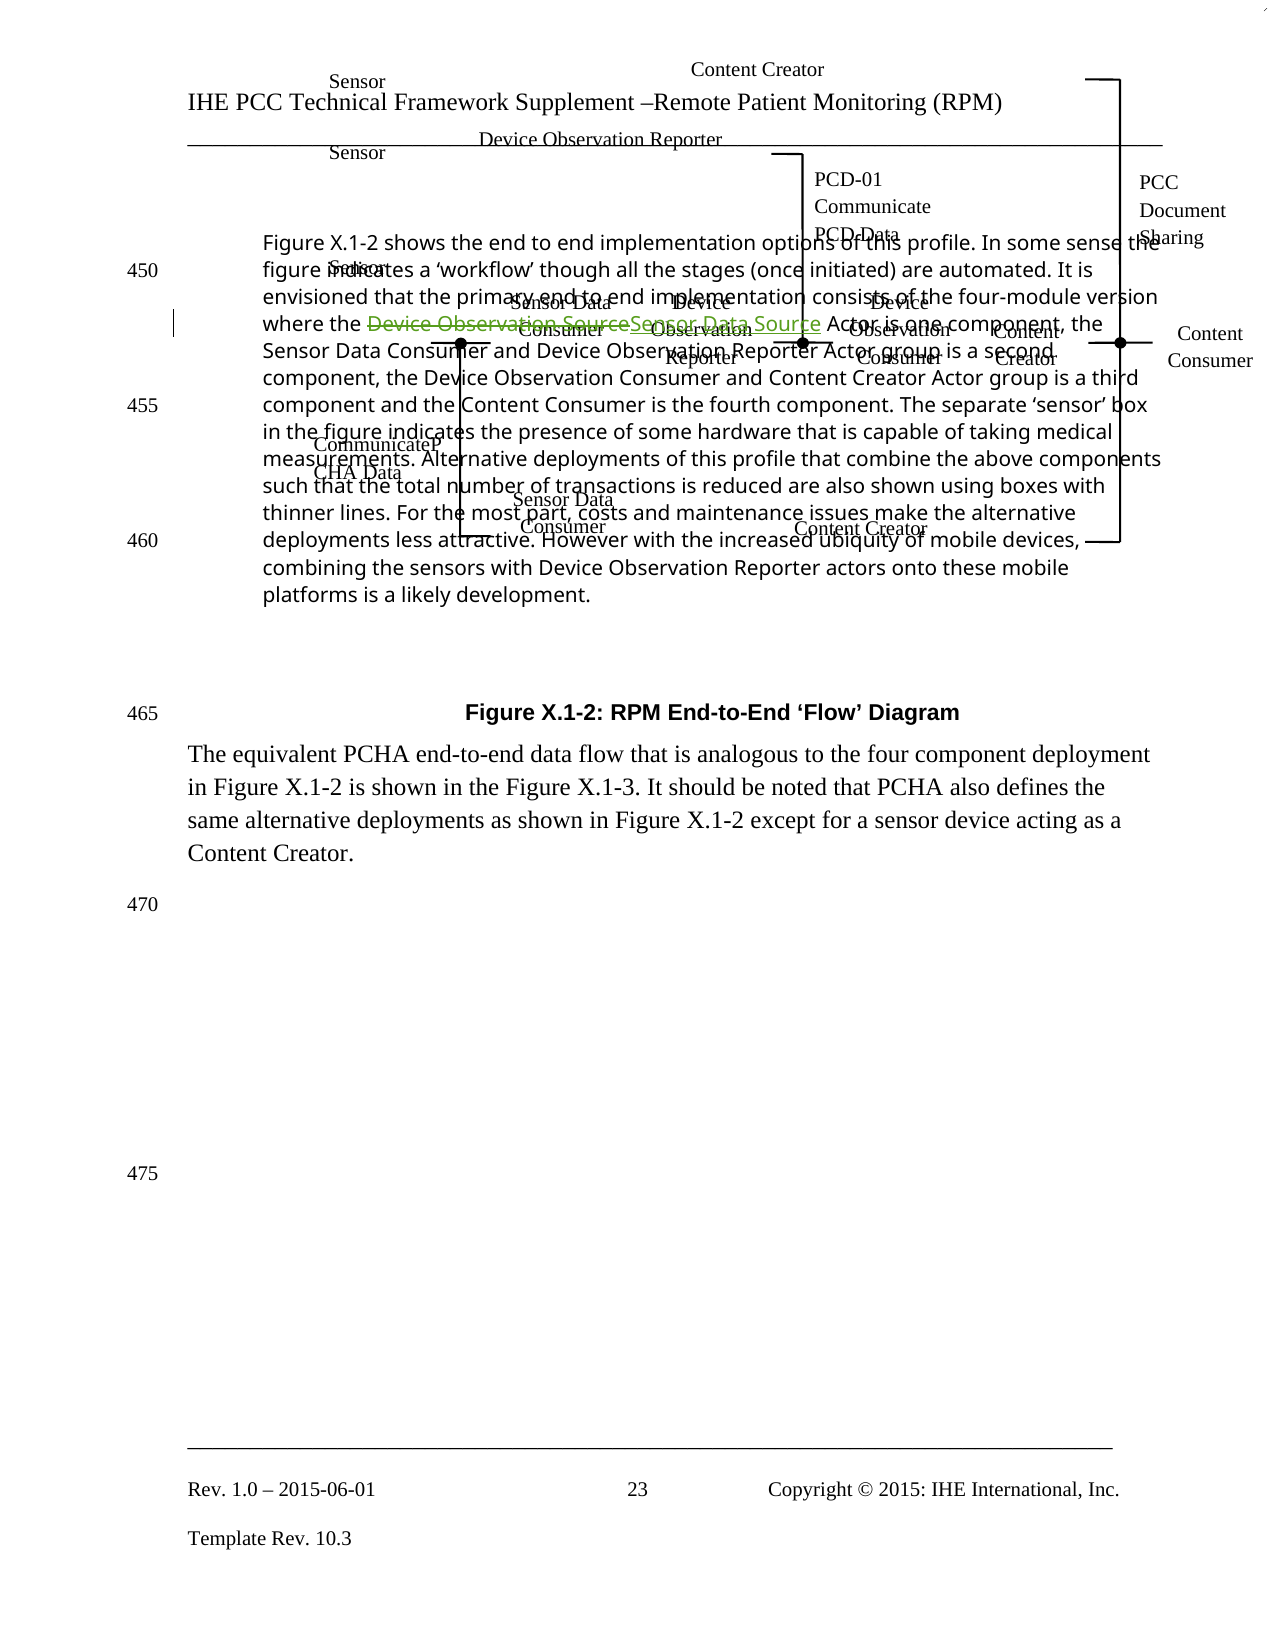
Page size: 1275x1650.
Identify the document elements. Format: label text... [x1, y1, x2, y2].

text The equivalent PCHA end-to-end data flow that is analogous to the four component deployment in Figure X.1-2 is shown in the Figure X.1-3. It should be noted that PCHA also defines the same alternative deployments as shown in Figure X.1-2 except for a sensor device acting as a Content Creator. [187, 739, 1162, 866]
text Figure X.1-2 shows the end to end implementation options of this profile. In some sense the figure indicates a ‘workflow’ though all the stages (once initiated) are automated. It is envisioned that the primary end to end implementation consists of the four-module version where the Actor is one component, the Sensor Data Consumer and Device Observation Reporter Actor group is a second component, the Device Observation Consumer and Content Creator Actor group is a third component and the Content Consumer is the fourth component. The separate ‘sensor’ box in the figure indicates the presence of some hardware that is capable of taking medical measurements. Alternative deployments of this profile that combine the above components such that the total number of transactions is reduced are also shown using boxes with thinner lines. For the most part, costs and maintenance issues make the alternative deployments less attractive. However with the increased ubiquity of mobile devices, combining the sensors with Device Observation Reporter actors onto these mobile platforms is a likely development. [262, 228, 1162, 607]
title Figure X.1-2: RPM End-to-End ‘Flow’ Diagram [262, 699, 1162, 726]
